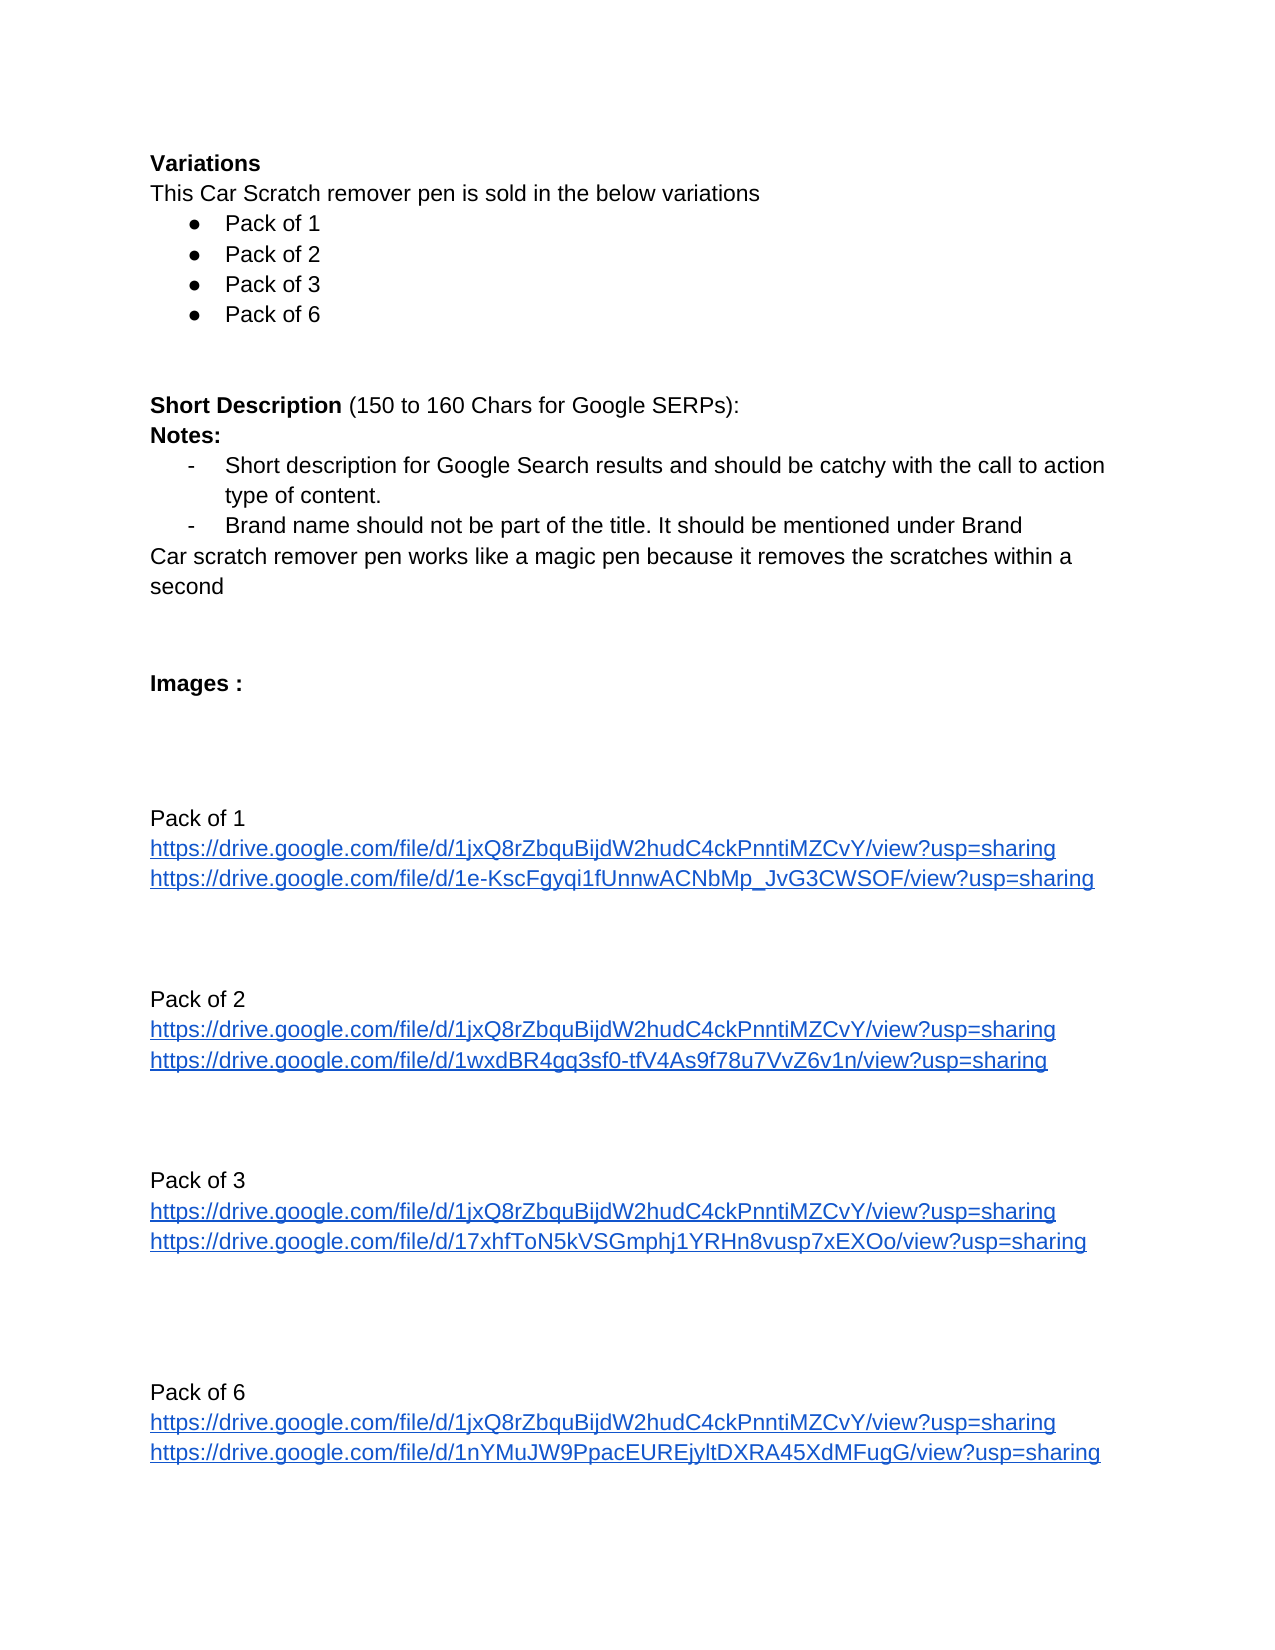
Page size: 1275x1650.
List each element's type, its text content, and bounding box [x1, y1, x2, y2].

list Pack of 6 [187, 301, 1125, 327]
text https://drive.google.com/file/d/1jxQ8rZbquBijdW2hudC4ckPnntiMZCvY/view?usp=sharing [150, 835, 1125, 862]
text Pack of 2 [150, 986, 1125, 1013]
text Variations [150, 150, 1125, 176]
text https://drive.google.com/file/d/1wxdBR4gq3sf0-tfV4As9f78u7VvZ6v1n/view?usp=sharing [150, 1047, 1125, 1073]
text Pack of 1 [150, 805, 1125, 831]
list Short description for Google Search results and should be catchy with the call to action type of content. [187, 452, 1125, 509]
text Images : [150, 670, 1125, 696]
text https://drive.google.com/file/d/1nYMuJW9PpacEUREjyltDXRA45XdMFugG/view?usp=sharing [150, 1439, 1125, 1466]
text Pack of 3 [150, 1167, 1125, 1194]
text https://drive.google.com/file/d/17xhfToN5kVSGmphj1YRHn8vusp7xEXOo/view?usp=sharing [150, 1228, 1125, 1254]
list Brand name should not be part of the title. It should be mentioned under Brand [187, 512, 1125, 539]
text This Car Scratch remover pen is sold in the below variations [150, 180, 1125, 207]
text Car scratch remover pen works like a magic pen because it removes the scratches within a second [150, 543, 1125, 599]
list Pack of 2 [187, 241, 1125, 267]
text Notes: [150, 422, 1125, 448]
text Pack of 6 [150, 1379, 1125, 1405]
text https://drive.google.com/file/d/1jxQ8rZbquBijdW2hudC4ckPnntiMZCvY/view?usp=sharing [150, 1409, 1125, 1436]
text https://drive.google.com/file/d/1jxQ8rZbquBijdW2hudC4ckPnntiMZCvY/view?usp=sharing [150, 1198, 1125, 1224]
text https://drive.google.com/file/d/1jxQ8rZbquBijdW2hudC4ckPnntiMZCvY/view?usp=sharing [150, 1016, 1125, 1043]
list Pack of 3 [187, 271, 1125, 297]
text Short Description (150 to 160 Chars for Google SERPs): [150, 392, 1125, 418]
list Pack of 1 [187, 210, 1125, 237]
text https://drive.google.com/file/d/1e-KscFgyqi1fUnnwACNbMp_JvG3CWSOF/view?usp=sharing [150, 865, 1125, 892]
